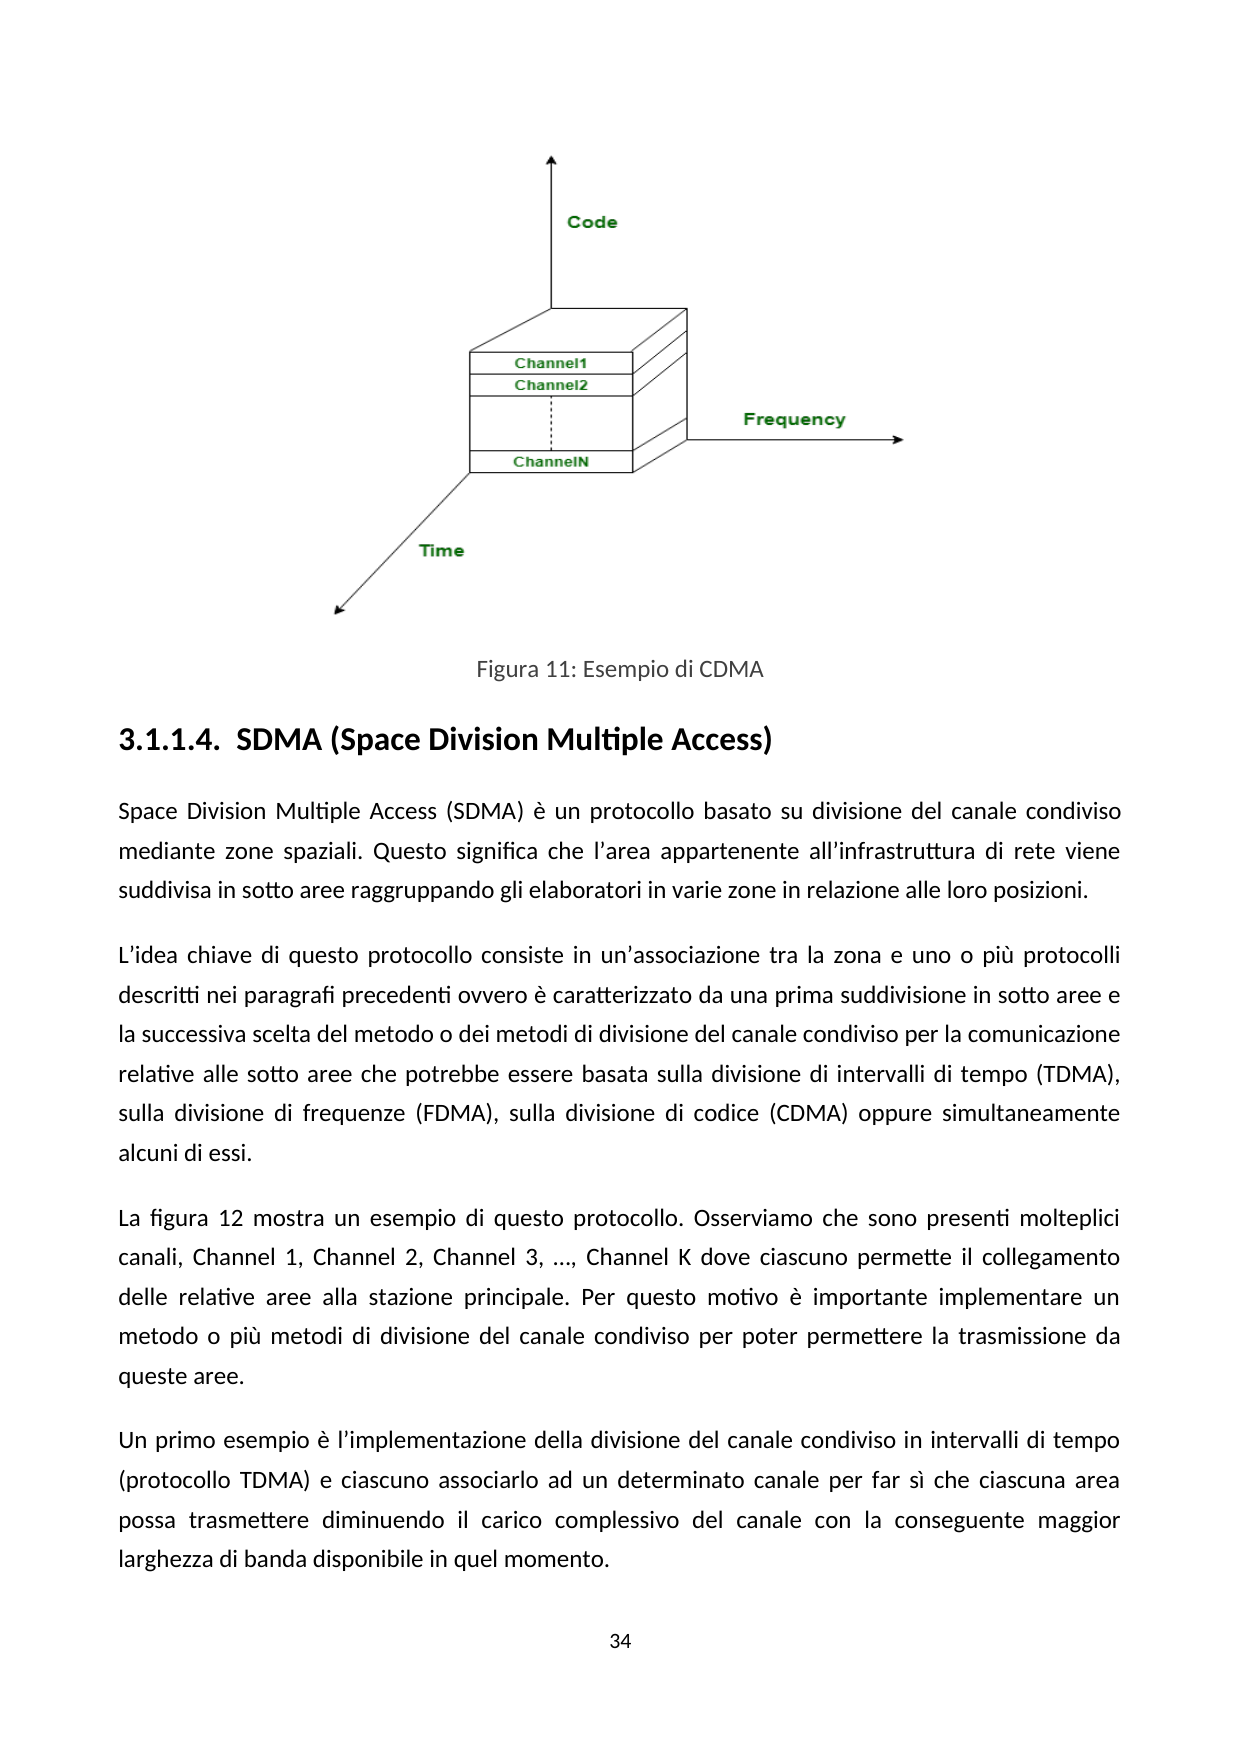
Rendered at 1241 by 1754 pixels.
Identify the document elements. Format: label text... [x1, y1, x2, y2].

text Figura 11: Esempio di CDMA [118, 653, 1122, 683]
text La figura 12 mostra un esempio di questo protocollo. Osserviamo che sono presenti molteplici canali, Channel 1, Channel 2, Channel 3, …, Channel K dove ciascuno permette il collegamento delle relative aree alla stazione principale. Per questo motivo è importante implementare un metodo o più metodi di divisione del canale condiviso per poter permettere la trasmissione da queste aree. [118, 1202, 1122, 1391]
text Un primo esempio è l’implementazione della divisione del canale condiviso in intervalli di tempo (protocollo TDMA) e ciascuno associarlo ad un determinato canale per far sì che ciascuna area possa trasmettere diminuendo il carico complessivo del canale con la conseguente maggior larghezza di banda disponibile in quel momento. [118, 1424, 1122, 1574]
list SDMA (Space Division Multiple Access) [118, 717, 1122, 758]
text Space Division Multiple Access (SDMA) è un protocollo basato su divisione del canale condiviso mediante zone spaziali. Questo significa che l’area appartenente all’infrastruttura di rete viene suddivisa in sotto aree raggruppando gli elaboratori in varie zone in relazione alle loro posizioni. [118, 795, 1122, 905]
text L’idea chiave di questo protocollo consiste in un’associazione tra la zona e uno o più protocolli descritti nei paragrafi precedenti ovvero è caratterizzato da una prima suddivisione in sotto aree e la successiva scelta del metodo o dei metodi di divisione del canale condiviso per la comunicazione relative alle sotto aree che potrebbe essere basata sulla divisione di intervalli di tempo (TDMA), sulla divisione di frequenze (FDMA), sulla divisione di codice (CDMA) oppure simultaneamente alcuni di essi. [118, 939, 1122, 1168]
picture [325, 147, 916, 621]
